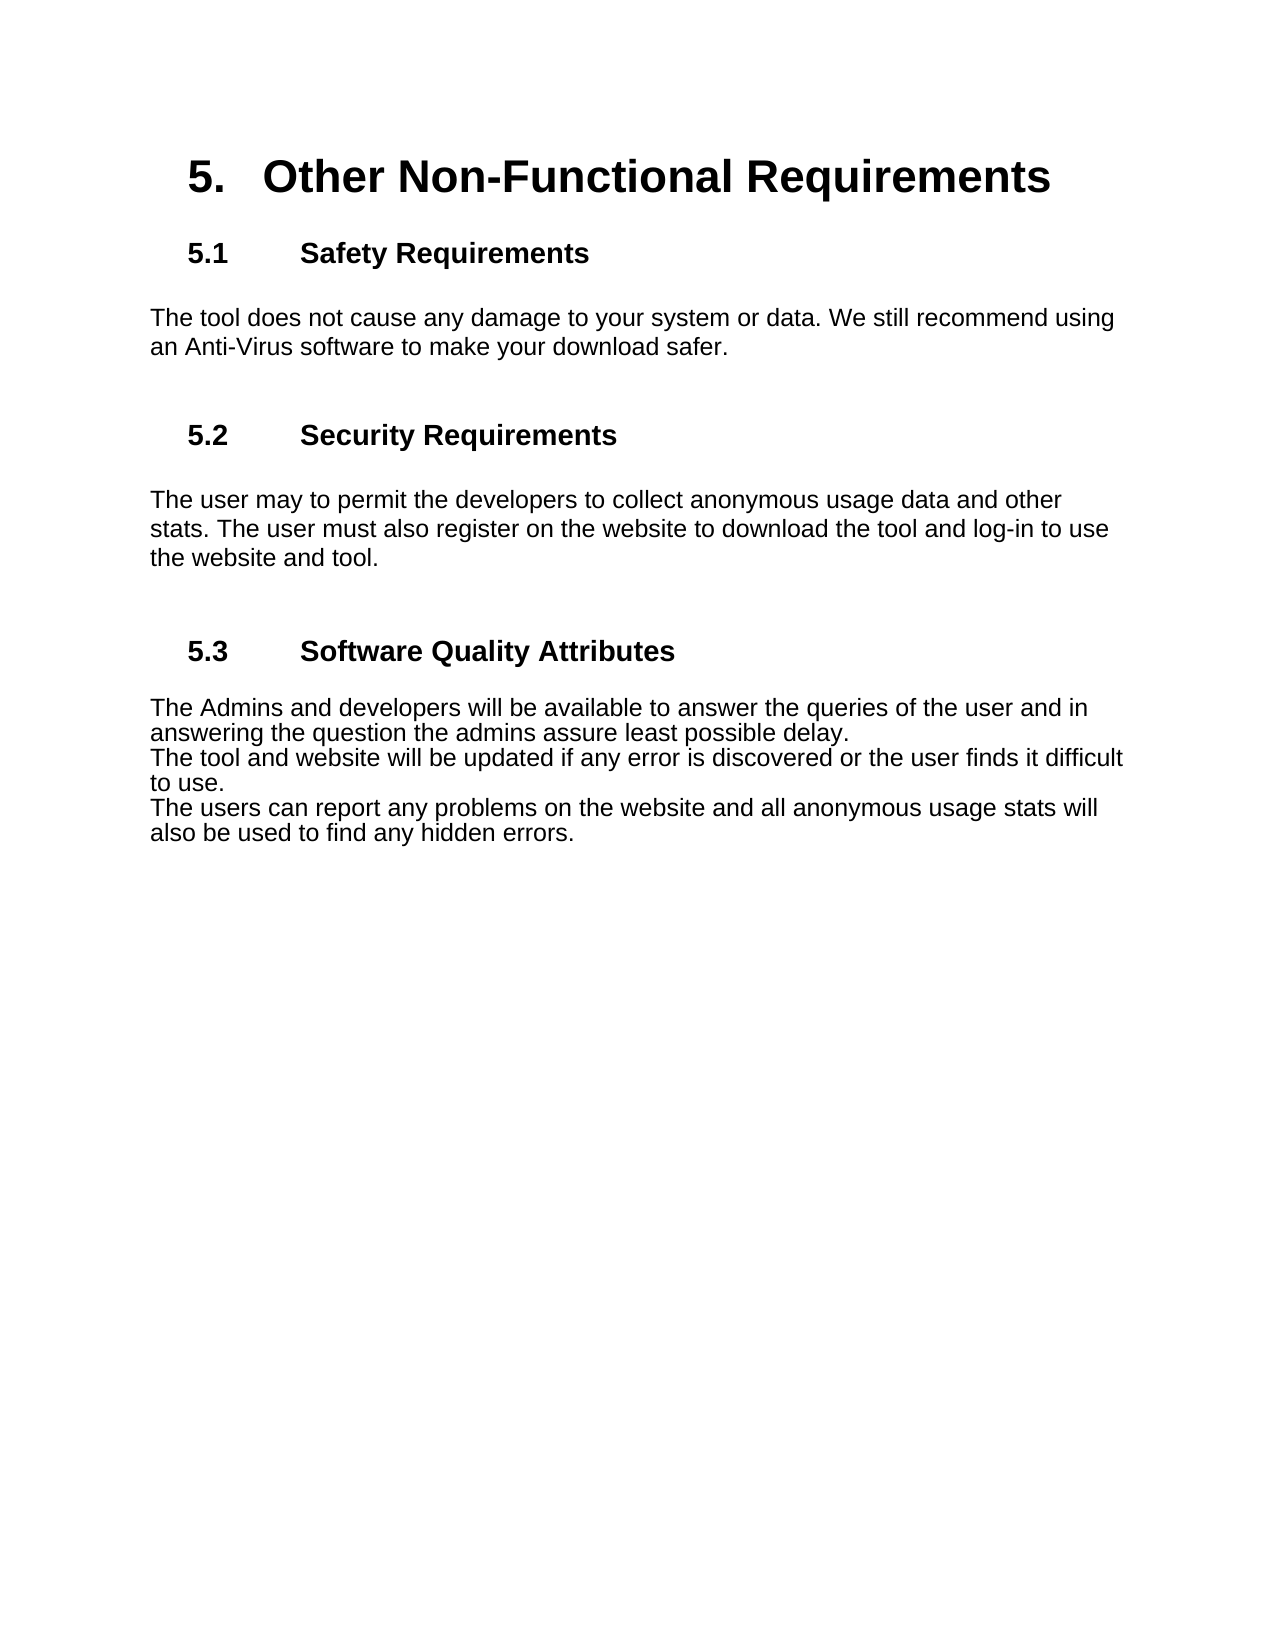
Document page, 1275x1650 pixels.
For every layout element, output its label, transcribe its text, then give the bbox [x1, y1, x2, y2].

text The users can report any problems on the website and all anonymous usage stats will also be used to find any hidden errors. [150, 796, 1125, 846]
text The user may to permit the developers to collect anonymous usage data and other stats. The user must also register on the website to download the tool and log-in to use the website and tool. [150, 485, 1125, 572]
text The tool does not cause any damage to your system or data. We still recommend using an Anti-Virus software to make your download safer. [150, 303, 1125, 361]
text The tool and website will be updated if any error is discovered or the user finds it difficult to use. [150, 746, 1125, 796]
list Security Requirements [187, 418, 1125, 452]
list Safety Requirements [187, 236, 1125, 270]
list Other Non-Functional Requirements [187, 150, 1125, 203]
text The Admins and developers will be available to answer the queries of the user and in answering the question the admins assure least possible delay. [150, 696, 1125, 746]
list Software Quality Attributes [187, 634, 1125, 667]
